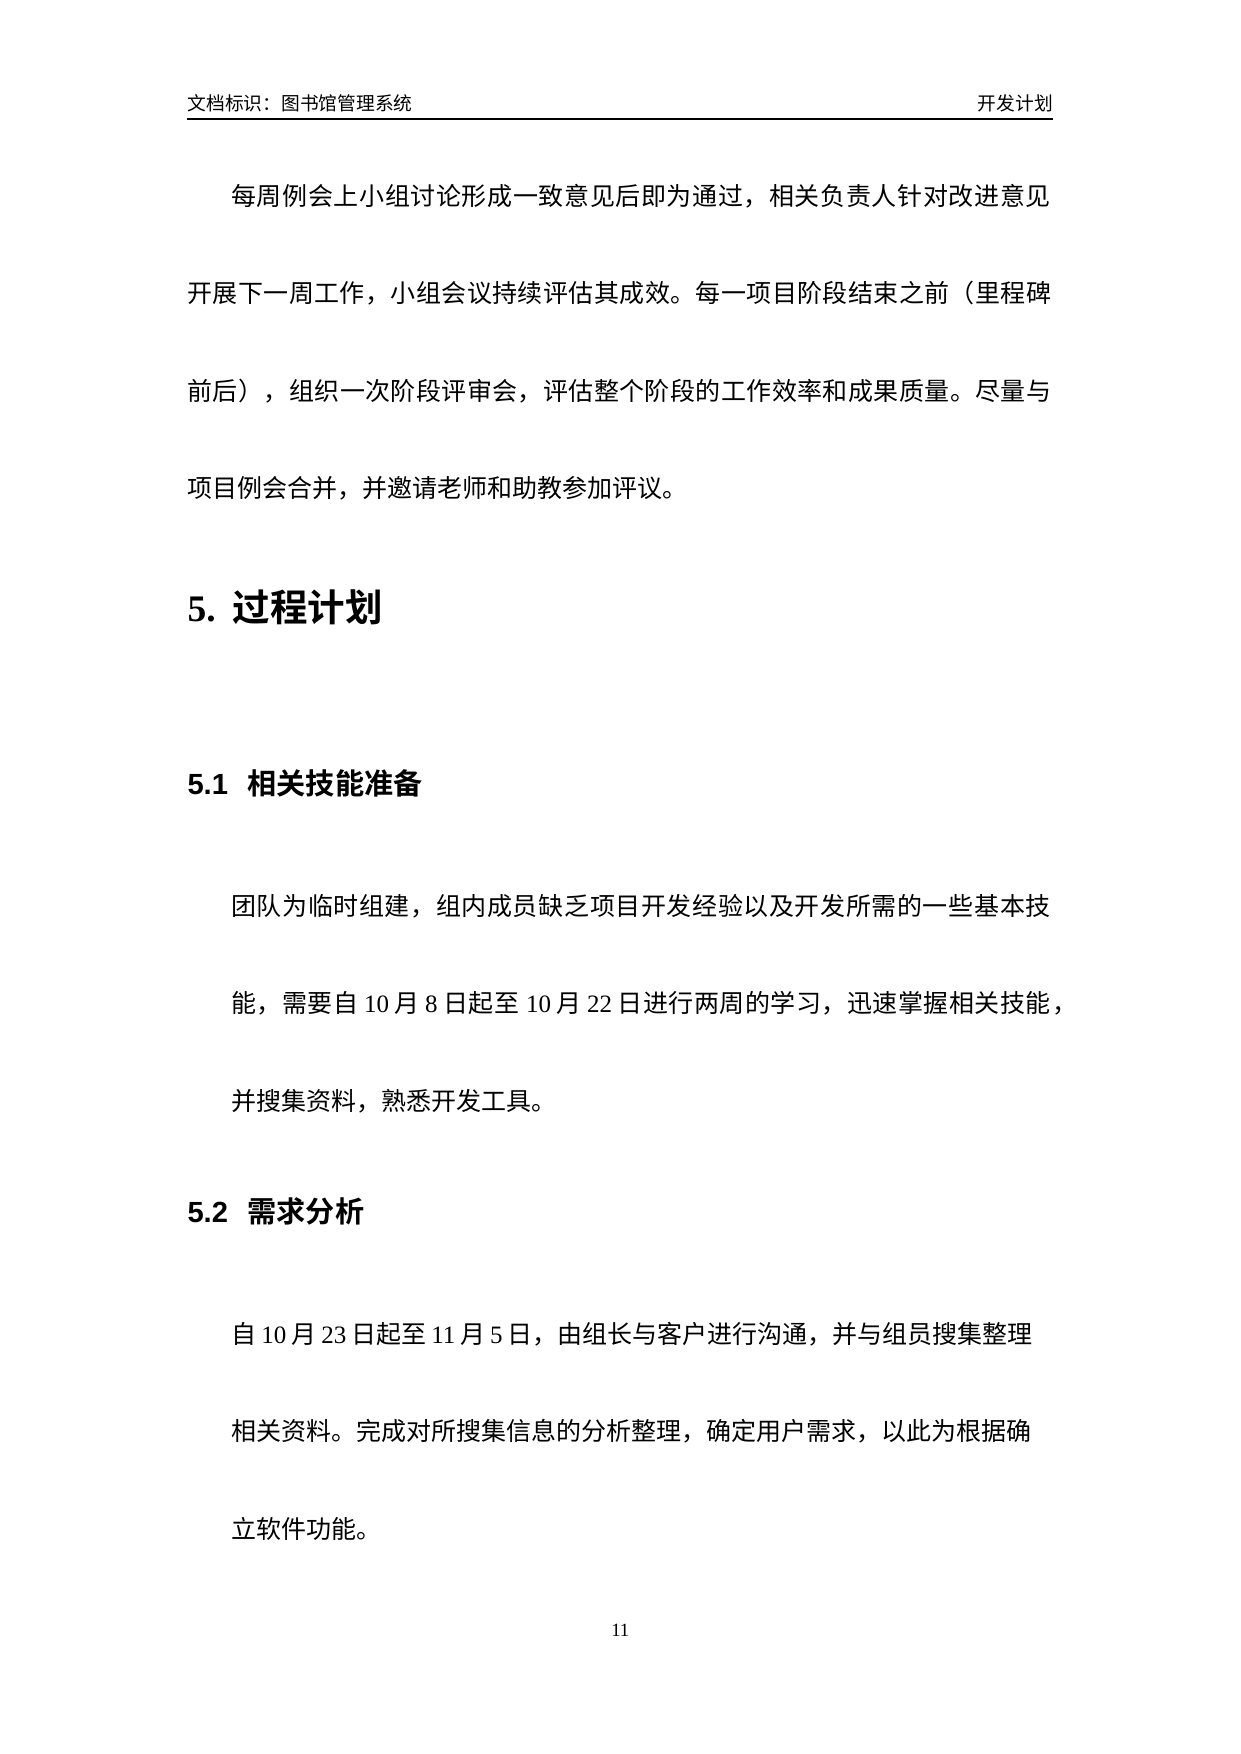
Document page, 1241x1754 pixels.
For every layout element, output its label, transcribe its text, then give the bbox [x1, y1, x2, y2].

text 自10月23日起至11月5日，由组长与客户进行沟通，并与组员搜集整理相关资料。完成对所搜集信息的分析整理，确定用户需求，以此为根据确立软件功能。 [231, 1300, 1053, 1560]
subtitle 过程计划 [187, 573, 1053, 638]
subtitle 需求分析 [187, 1177, 1053, 1242]
text 团队为临时组建，组内成员缺乏项目开发经验以及开发所需的一些基本技能，需要自10月8日起至 10月22日进行两周的学习，迅速掌握相关技能，并搜集资料，熟悉开发工具。 [231, 872, 1053, 1132]
subtitle 相关技能准备 [187, 749, 1053, 814]
text 每周例会上小组讨论形成一致意见后即为通过，相关负责人针对改进意见开展下一周工作，小组会议持续评估其成效。每一项目阶段结束之前（里程碑前后），组织一次阶段评审会，评估整个阶段的工作效率和成果质量。尽量与项目例会合并，并邀请老师和助教参加评议。 [187, 162, 1053, 519]
